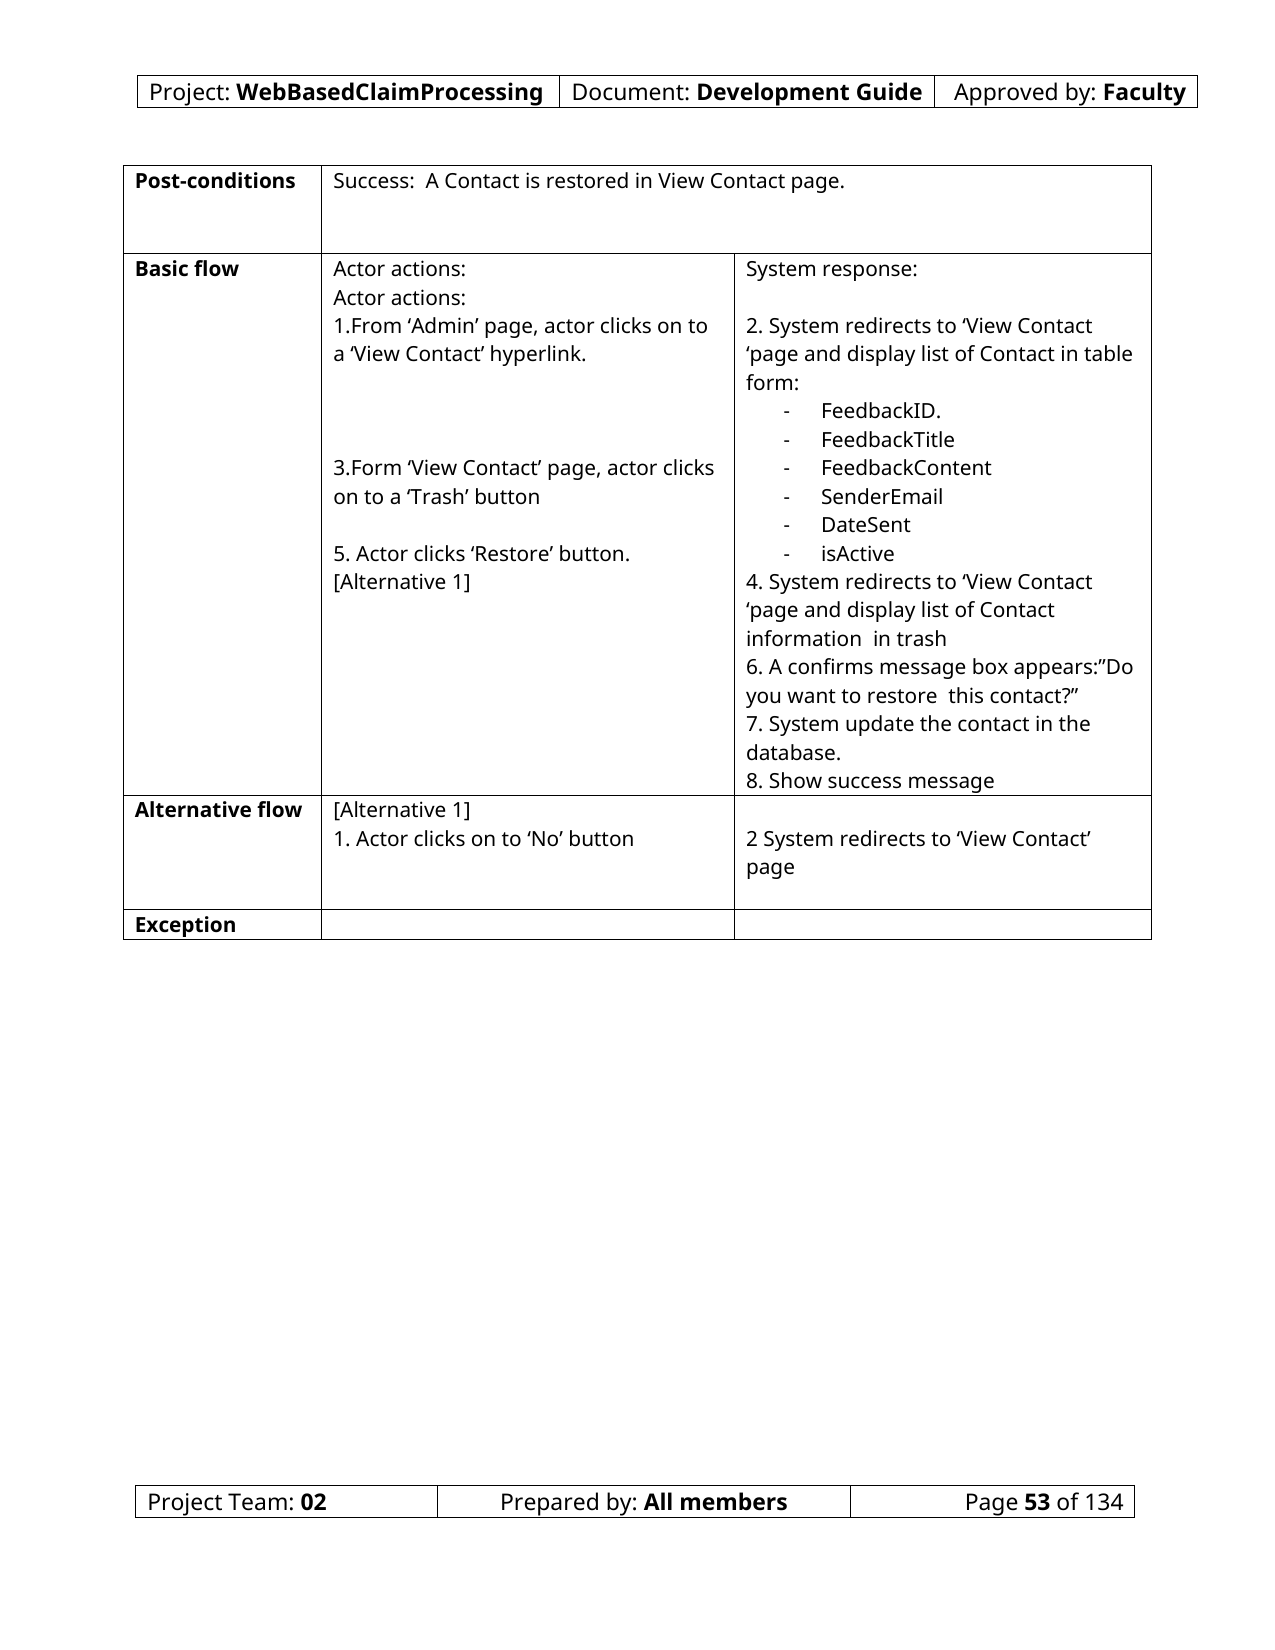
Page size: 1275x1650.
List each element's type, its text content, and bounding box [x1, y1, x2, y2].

table_cell Alternative flow [124, 796, 321, 909]
table_cell System response: 2. System redirects to ‘View Contact ‘page and display list of Contact in table form: FeedbackID. FeedbackTitle FeedbackContent SenderEmail DateSent isActive 4. System redirects to ‘View Contact ‘page and display list of Contact information in trash 6. A confirms message box appears:”Do you want to restore this contact?” 7. System update the contact in the database. 8. Show success message [735, 254, 1151, 794]
table_cell Success: A Contact is restored in View Contact page. [322, 166, 1151, 253]
table_cell Basic flow [124, 254, 321, 794]
table_cell [735, 910, 1151, 939]
table_cell Post-conditions [124, 166, 321, 253]
table_cell [322, 910, 734, 939]
table_cell Exception [124, 910, 321, 939]
table_cell Actor actions: Actor actions: 1.From ‘Admin’ page, actor clicks on to a ‘View Contact’ hyperlink. 3.Form ‘View Contact’ page, actor clicks on to a ‘Trash’ button 5. Actor clicks ‘Restore’ button.[Alternative 1] [322, 254, 734, 794]
table_cell [Alternative 1] 1. Actor clicks on to ‘No’ button [322, 796, 734, 909]
table_cell 2 System redirects to ‘View Contact’ page [735, 796, 1151, 909]
